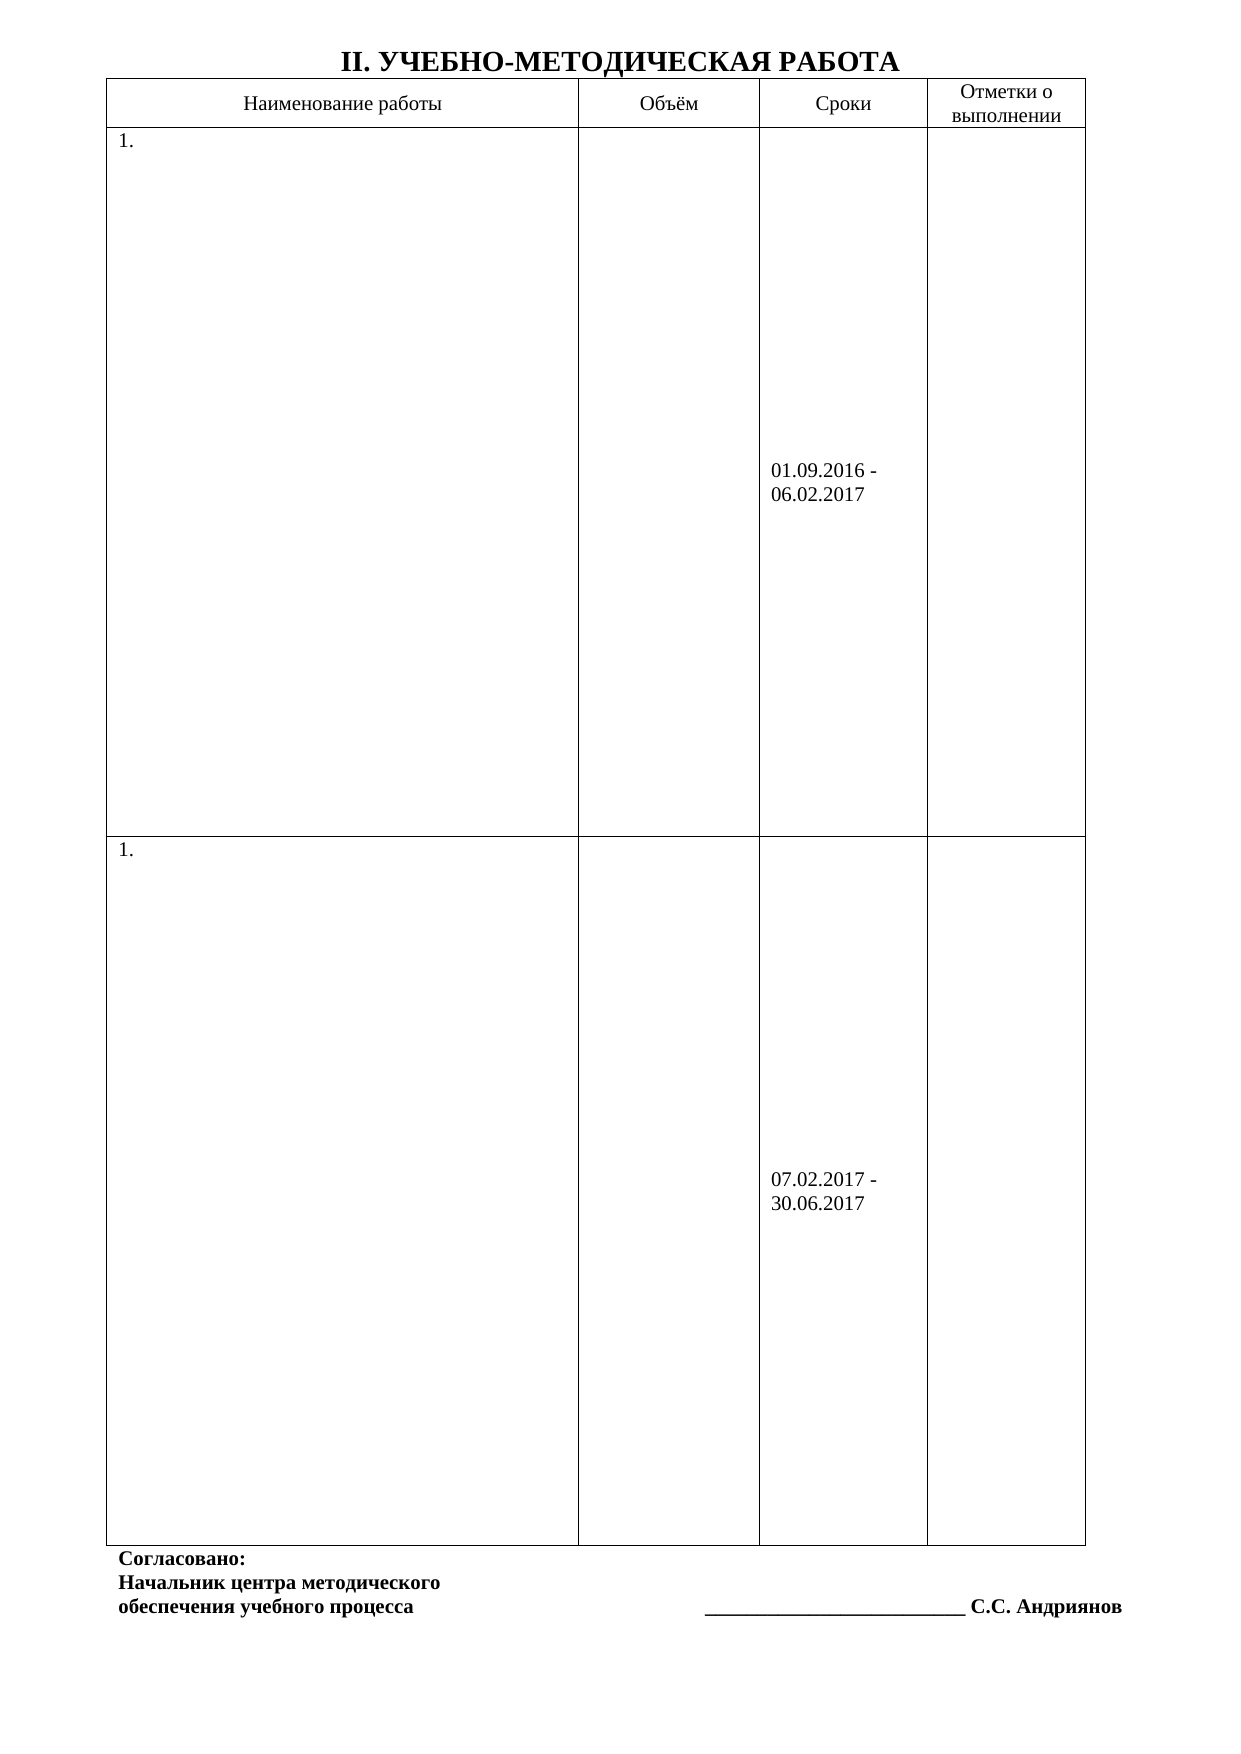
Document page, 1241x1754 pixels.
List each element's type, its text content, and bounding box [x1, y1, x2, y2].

table_cell 1. [107, 837, 578, 1545]
table_cell 01.09.2016 - 06.02.2017 [760, 128, 927, 836]
table_cell 07.02.2017 - 30.06.2017 [760, 837, 927, 1545]
table_header Объём [579, 79, 759, 127]
table_header Отметки о выполнении [928, 79, 1085, 127]
text Согласовано: [118, 1546, 1122, 1570]
table_header Сроки [760, 79, 927, 127]
table_header Наименование работы [107, 79, 578, 127]
table_cell [928, 837, 1085, 1545]
text ii. Учебно-методическая работа [118, 44, 1122, 78]
table_cell 1. [107, 128, 578, 836]
text Начальник центра методического [118, 1570, 1122, 1594]
table_cell [579, 128, 759, 836]
table_cell [579, 837, 759, 1545]
text обеспечения учебного процесса _________________________ С.С. Андриянов [118, 1594, 1122, 1618]
table_cell [928, 128, 1085, 836]
